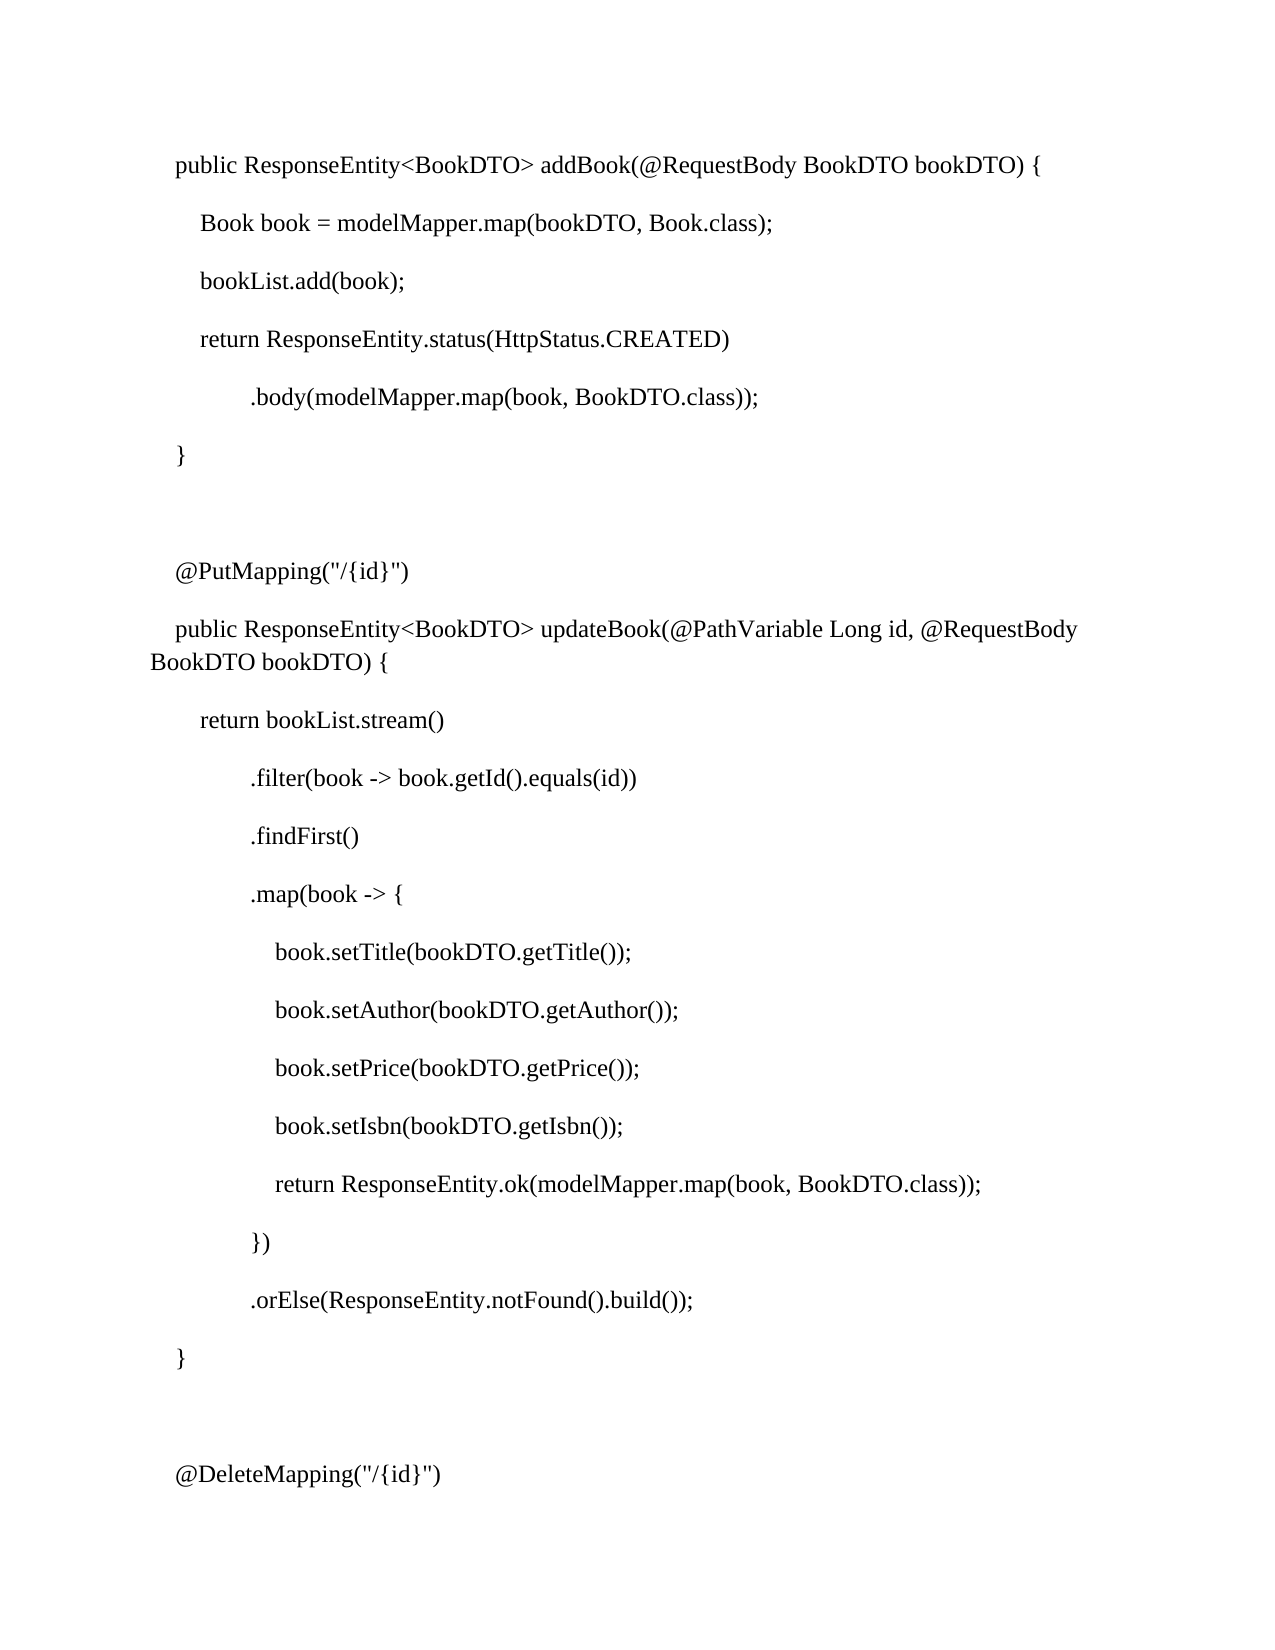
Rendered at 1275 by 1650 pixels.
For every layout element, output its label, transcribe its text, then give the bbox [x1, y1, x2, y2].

text } [150, 440, 1125, 469]
text @DeleteMapping("/{id}") [150, 1459, 1125, 1488]
text return bookList.stream() [150, 705, 1125, 734]
text .body(modelMapper.map(book, BookDTO.class)); [150, 382, 1125, 411]
text .filter(book -> book.getId().equals(id)) [150, 763, 1125, 792]
text public ResponseEntity<BookDTO> addBook(@RequestBody BookDTO bookDTO) { [150, 150, 1125, 179]
text public ResponseEntity<BookDTO> updateBook(@PathVariable Long id, @RequestBody BookDTO bookDTO) { [150, 614, 1125, 676]
text return ResponseEntity.ok(modelMapper.map(book, BookDTO.class)); [150, 1169, 1125, 1198]
text bookList.add(book); [150, 266, 1125, 295]
text book.setIsbn(bookDTO.getIsbn()); [150, 1111, 1125, 1140]
text book.setTitle(bookDTO.getTitle()); [150, 937, 1125, 966]
text .orElse(ResponseEntity.notFound().build()); [150, 1285, 1125, 1314]
text return ResponseEntity.status(HttpStatus.CREATED) [150, 324, 1125, 353]
text .findFirst() [150, 821, 1125, 850]
text book.setAuthor(bookDTO.getAuthor()); [150, 995, 1125, 1024]
text }) [150, 1227, 1125, 1256]
text @PutMapping("/{id}") [150, 556, 1125, 585]
text } [150, 1343, 1125, 1372]
text book.setPrice(bookDTO.getPrice()); [150, 1053, 1125, 1082]
text Book book = modelMapper.map(bookDTO, Book.class); [150, 208, 1125, 237]
text .map(book -> { [150, 879, 1125, 908]
